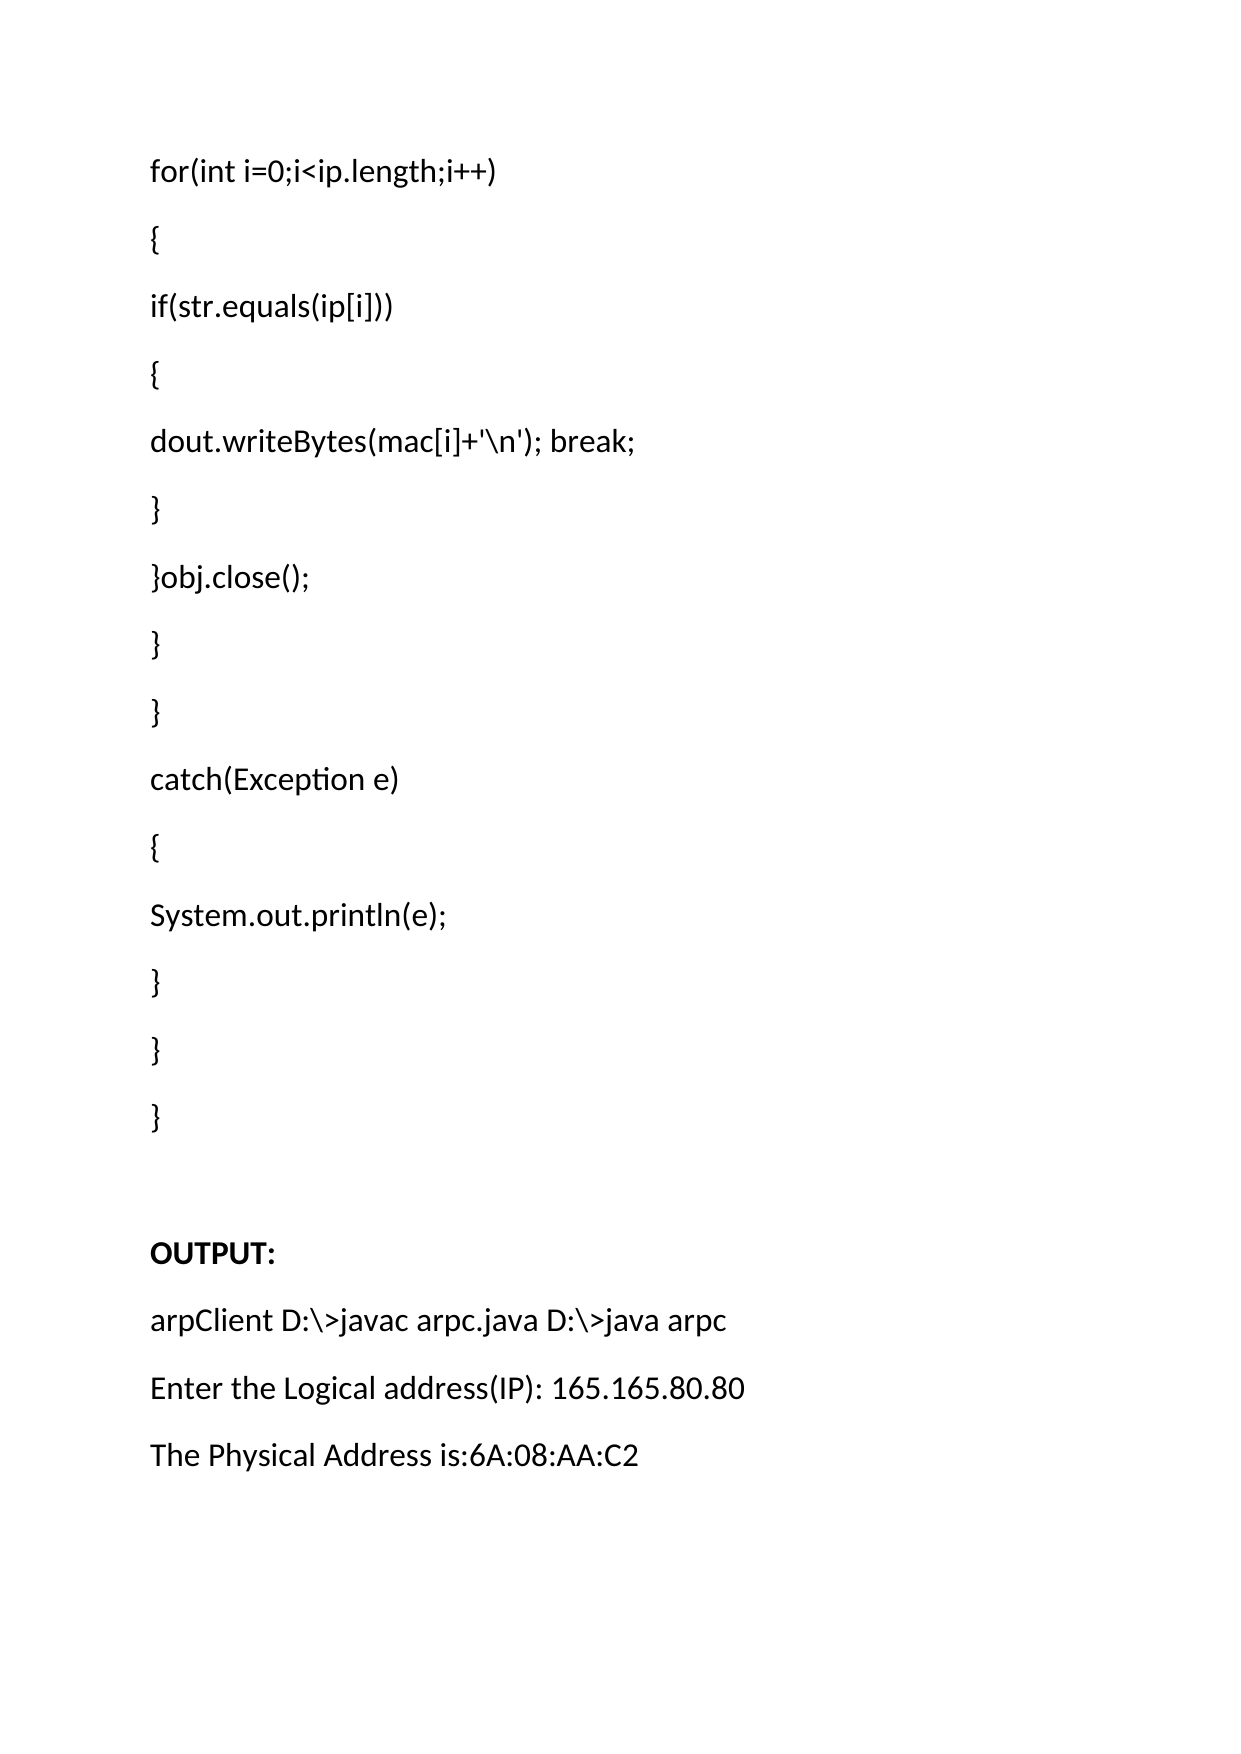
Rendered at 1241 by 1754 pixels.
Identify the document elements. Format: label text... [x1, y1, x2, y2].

text { [150, 826, 1090, 867]
text for(int i=0;i<ip.length;i++) [150, 150, 1090, 191]
text OUTPUT: [150, 1232, 1090, 1272]
text if(str.equals(ip[i])) [150, 285, 1090, 326]
text The Physical Address is:6A:08:AA:C2 [150, 1434, 1090, 1475]
text System.out.println(e); [150, 894, 1090, 934]
text dout.writeBytes(mac[i]+'\n'); break; [150, 420, 1090, 461]
text { [150, 353, 1090, 393]
text } [150, 488, 1090, 529]
text } [150, 1029, 1090, 1069]
text } [150, 691, 1090, 732]
text }obj.close(); [150, 556, 1090, 596]
text catch(Exception e) [150, 758, 1090, 799]
text } [150, 961, 1090, 1002]
text Enter the Logical address(IP): 165.165.80.80 [150, 1367, 1090, 1408]
text } [150, 623, 1090, 664]
text arpClient D:\>javac arpc.java D:\>java arpc [150, 1299, 1090, 1340]
text } [150, 1096, 1090, 1137]
text { [150, 218, 1090, 258]
